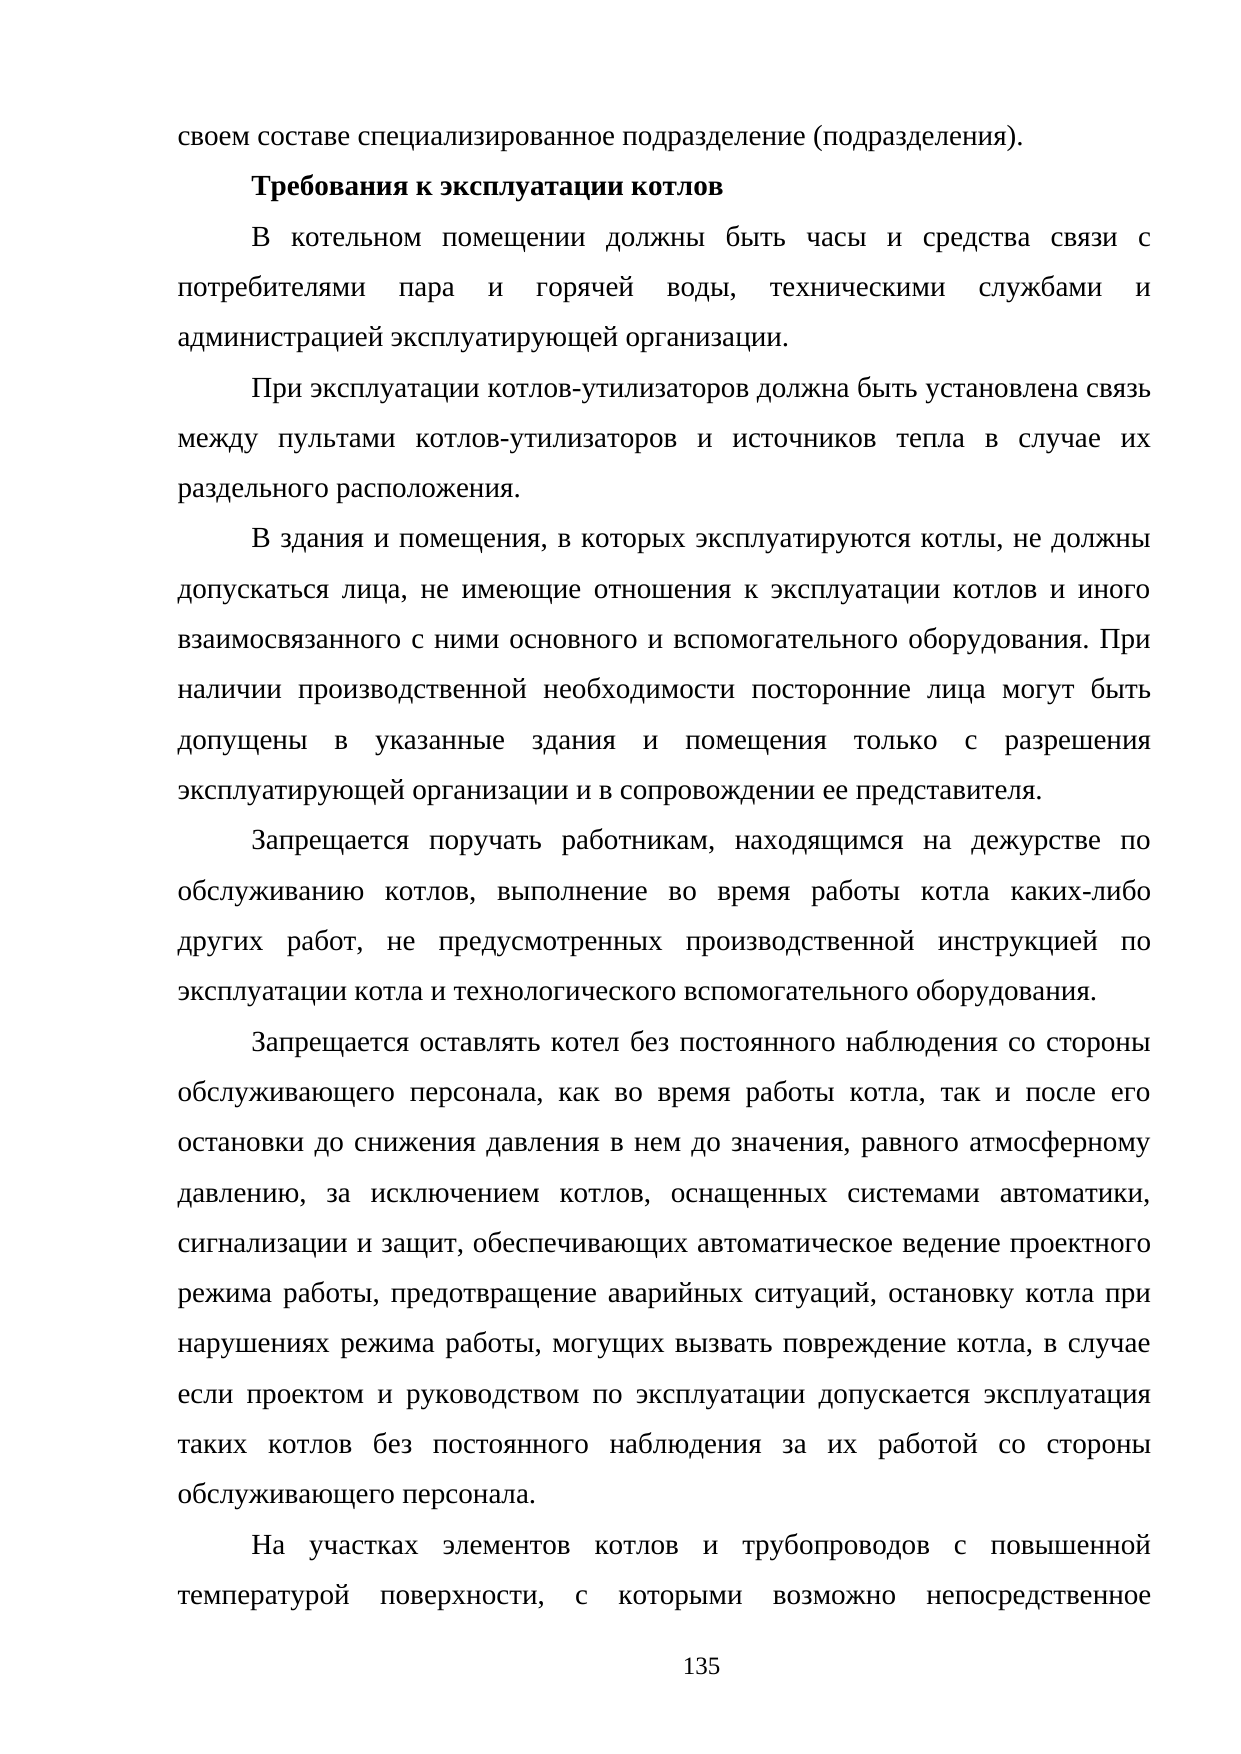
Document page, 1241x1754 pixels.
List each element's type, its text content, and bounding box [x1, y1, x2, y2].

text Запрещается оставлять котел без постоянного наблюдения со стороны обслуживающего персонала, как во время работы котла, так и после его остановки до снижения давления в нем до значения, равного атмосферному давлению, за исключением котлов, оснащенных системами автоматики, сигнализации и защит, обеспечивающих автоматическое ведение проектного режима работы, предотвращение аварийных ситуаций, остановку котла при нарушениях режима работы, могущих вызвать повреждение котла, в случае если проектом и руководством по эксплуатации допускается эксплуатация таких котлов без постоянного наблюдения за их работой со стороны обслуживающего персонала. [177, 1024, 1152, 1510]
text В котельном помещении должны быть часы и средства связи с потребителями пара и горячей воды, техническими службами и администрацией эксплуатирующей организации. [177, 219, 1152, 353]
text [177, 118, 1152, 152]
text При эксплуатации котлов-утилизаторов должна быть установлена связь между пультами котлов-утилизаторов и источников тепла в случае их раздельного расположения. [177, 370, 1152, 504]
text Запрещается поручать работникам, находящимся на дежурстве по обслуживанию котлов, выполнение во время работы котла каких-либо других работ, не предусмотренных производственной инструкцией по эксплуатации котла и технологического вспомогательного оборудования. [177, 822, 1152, 1007]
text В здания и помещения, в которых эксплуатируются котлы, не должны допускаться лица, не имеющие отношения к эксплуатации котлов и иного взаимосвязанного с ними основного и вспомогательного оборудования. При наличии производственной необходимости посторонние лица могут быть допущены в указанные здания и помещения только с разрешения эксплуатирующей организации и в сопровождении ее представителя. [177, 521, 1152, 806]
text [177, 1527, 1152, 1611]
text Требования к эксплуатации котлов [177, 168, 1152, 202]
